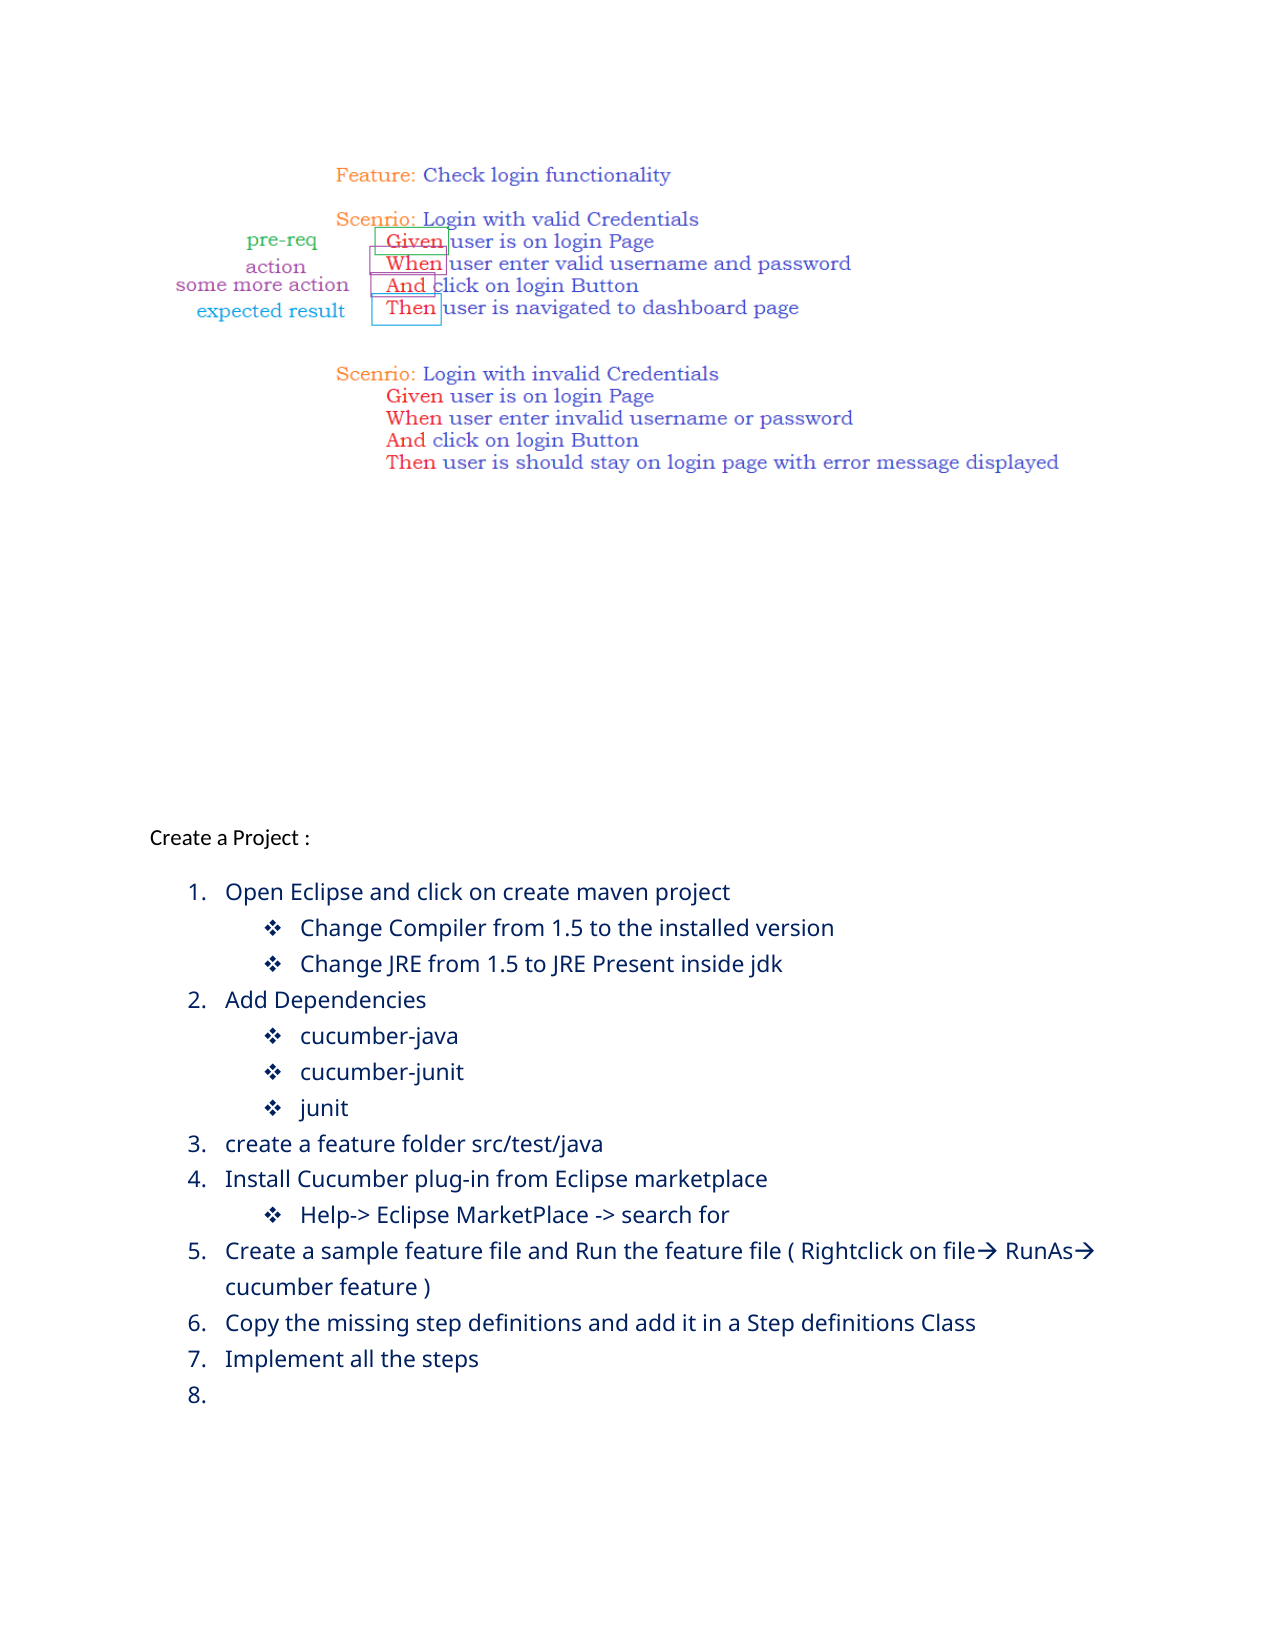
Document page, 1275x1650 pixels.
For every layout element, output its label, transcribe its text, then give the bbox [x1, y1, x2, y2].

list Open Eclipse and click on create maven project [187, 876, 1125, 907]
list Install Cucumber plug-in from Eclipse marketplace [187, 1163, 1125, 1195]
picture [150, 150, 1125, 533]
list Create a sample feature file and Run the feature file ( Rightclick on file RunAs cucumber feature ) [187, 1235, 1125, 1302]
list Add Dependencies [187, 984, 1125, 1015]
list Help-> Eclipse MarketPlace -> search for [262, 1199, 1125, 1231]
list cucumber-java [262, 1020, 1125, 1051]
list Change JRE from 1.5 to JRE Present inside jdk [262, 948, 1125, 979]
list junit [262, 1092, 1125, 1123]
list Change Compiler from 1.5 to the installed version [262, 912, 1125, 943]
list Implement all the steps [187, 1343, 1125, 1374]
text Create a Project : [150, 823, 1125, 851]
list create a feature folder src/test/java [187, 1127, 1125, 1159]
list Copy the missing step definitions and add it in a Step definitions Class [187, 1307, 1125, 1338]
list cucumber-junit [262, 1056, 1125, 1087]
